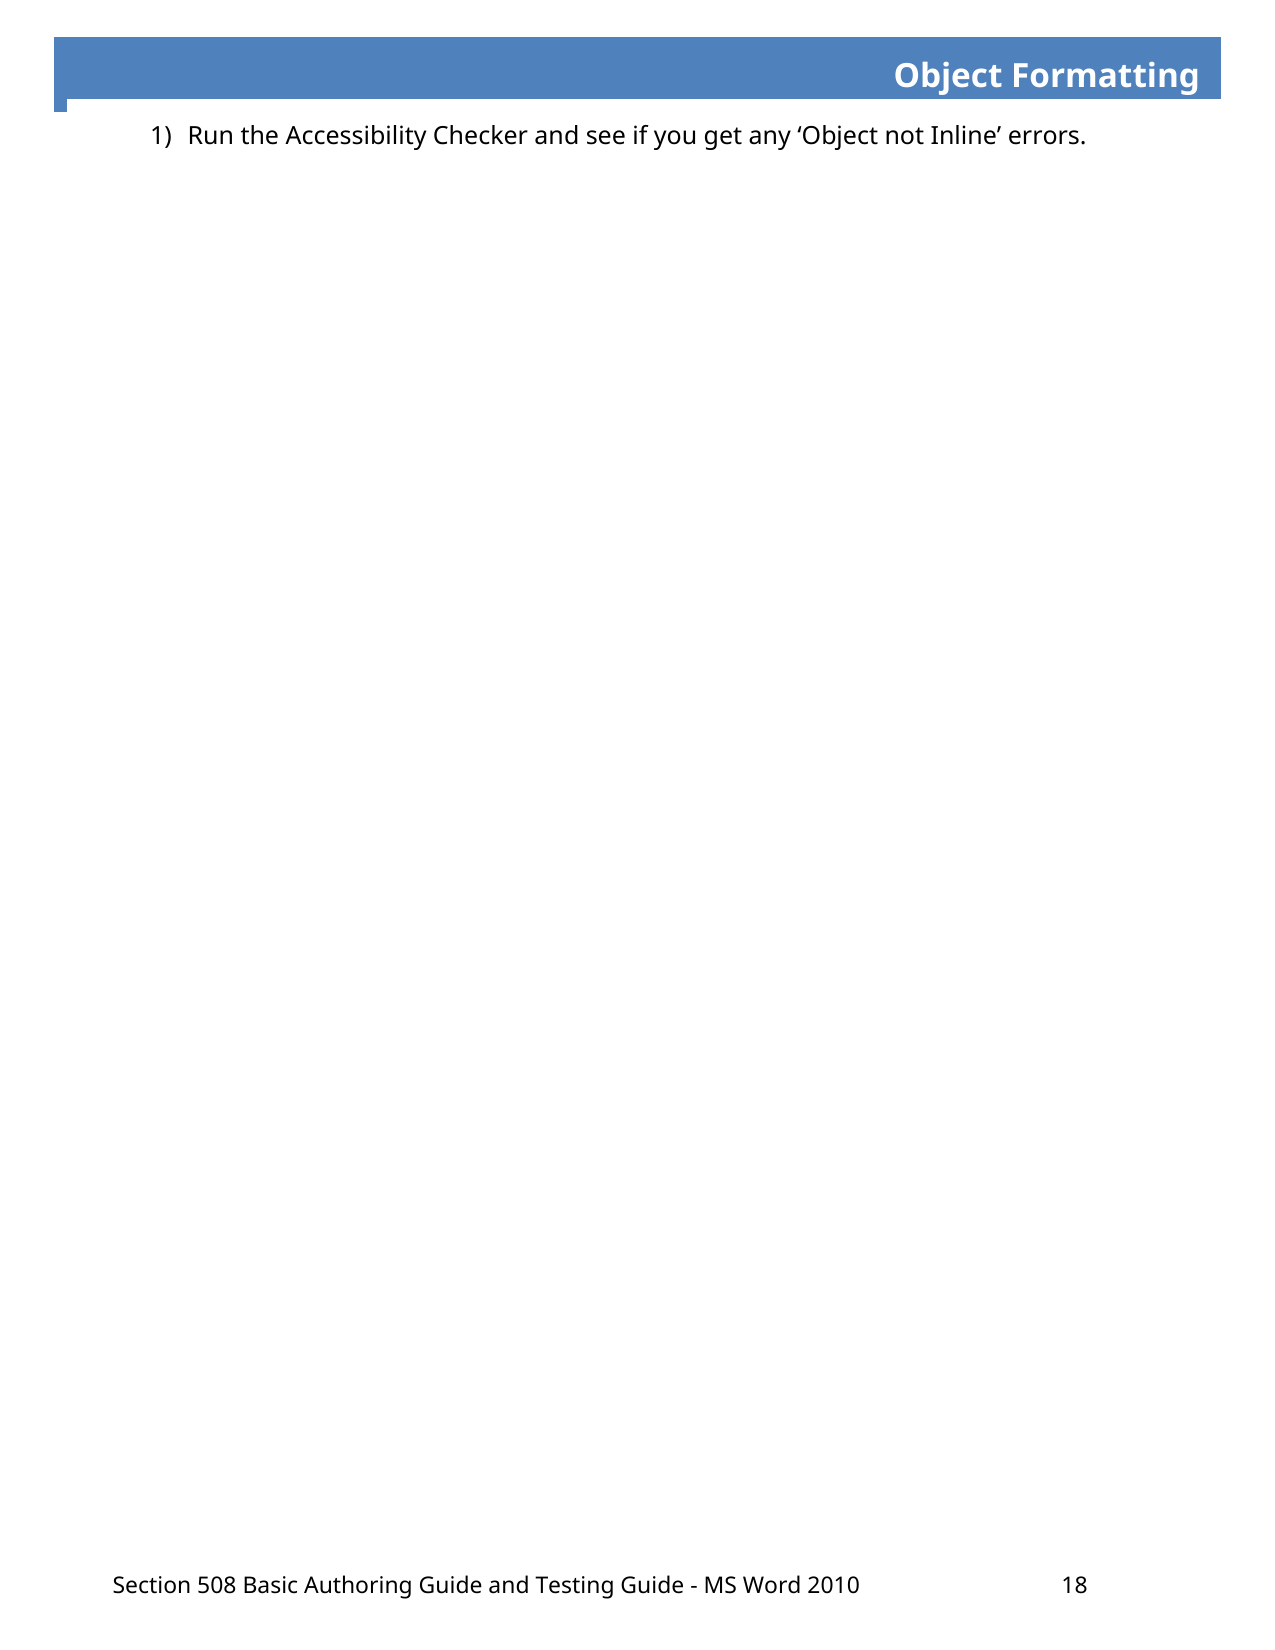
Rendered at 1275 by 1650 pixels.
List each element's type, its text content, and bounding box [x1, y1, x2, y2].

list Run the Accessibility Checker and see if you get any ‘Object not Inline’ errors. [150, 118, 1162, 152]
